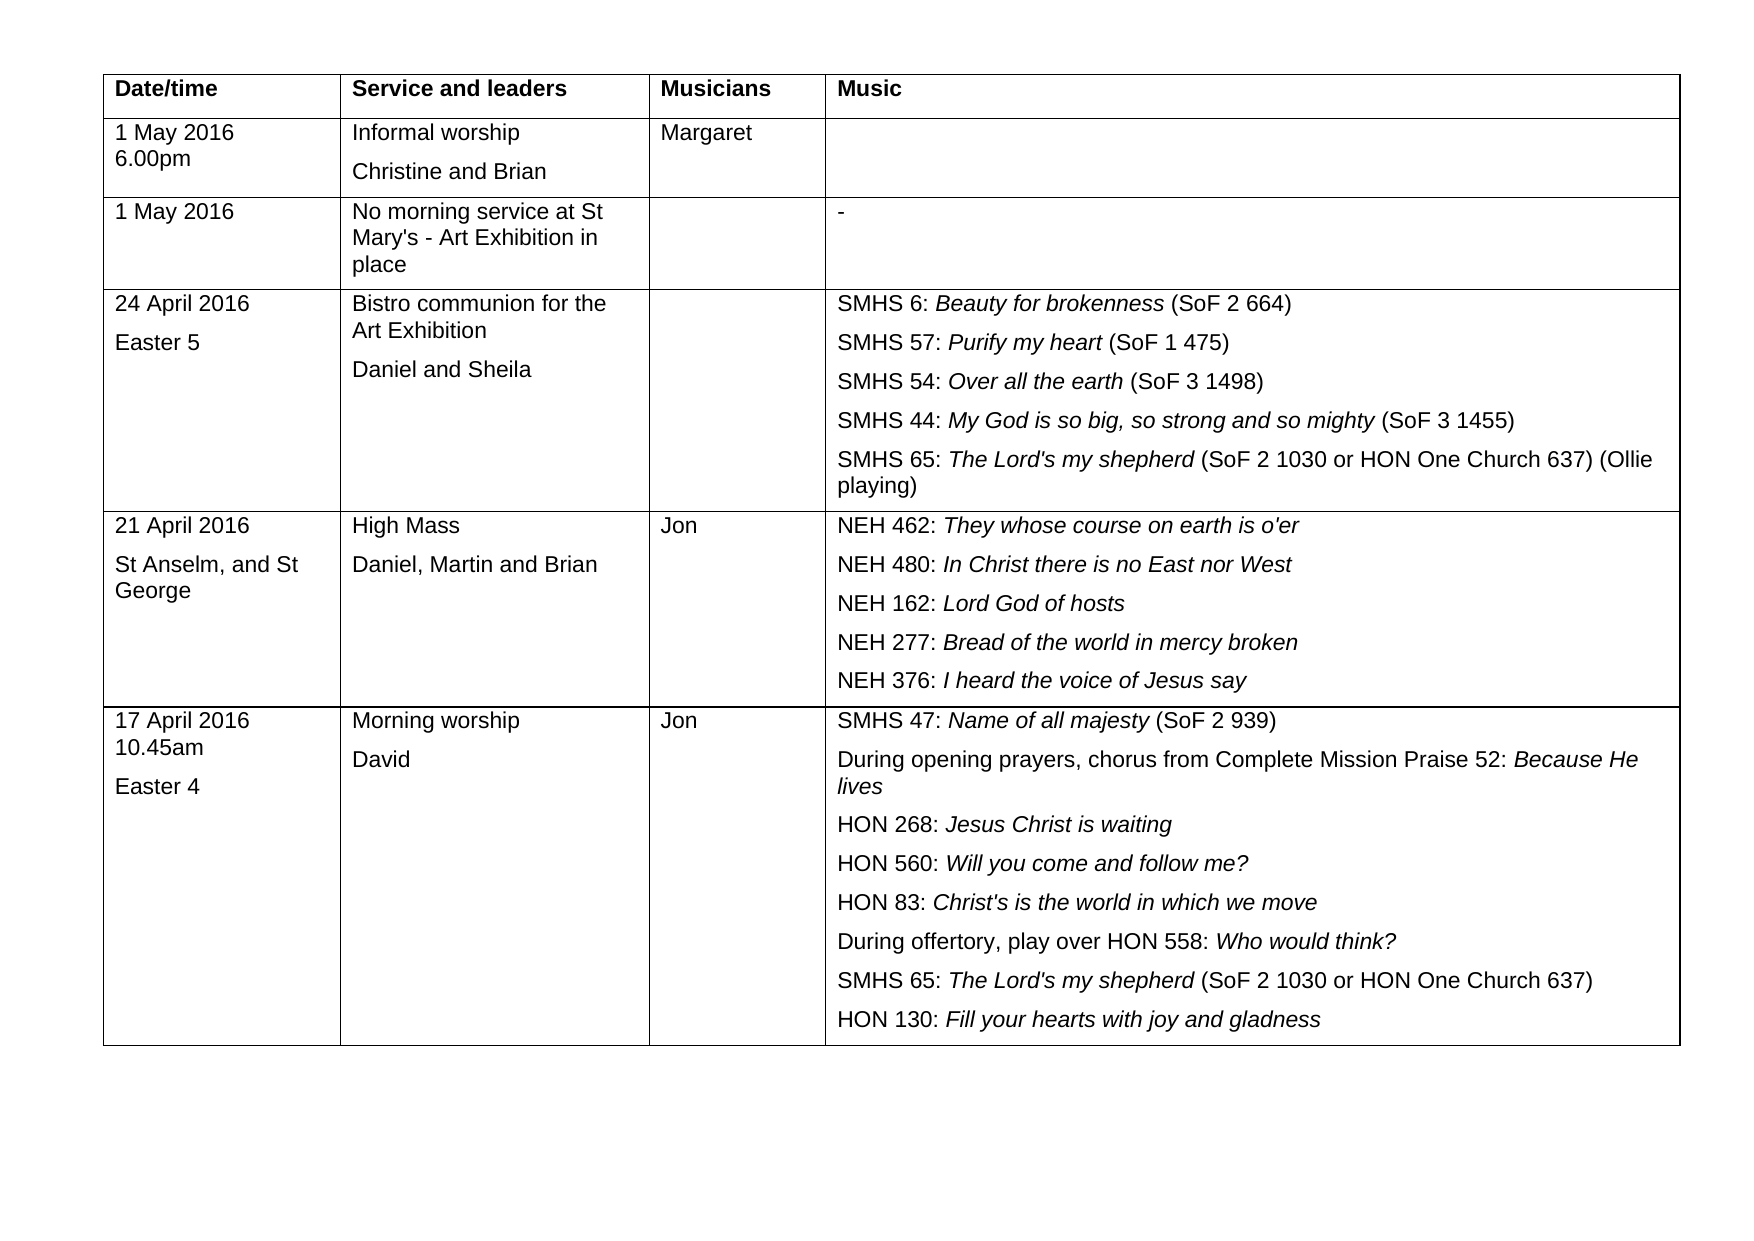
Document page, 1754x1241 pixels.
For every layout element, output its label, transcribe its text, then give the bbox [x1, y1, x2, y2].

table_cell Jon [650, 512, 825, 706]
table_cell Informal worship Christine and Brian [341, 119, 649, 197]
table_header Musicians [650, 75, 825, 118]
table_cell [650, 290, 825, 511]
table_cell No morning service at St Mary's - Art Exhibition in place [341, 198, 649, 289]
table_cell Margaret [650, 119, 825, 197]
table_cell - [826, 198, 1679, 289]
table_cell [826, 119, 1679, 197]
table_cell Bistro communion for the Art Exhibition Daniel and Sheila [341, 290, 649, 511]
table_cell 24 April 2016 Easter 5 [104, 290, 340, 511]
table_cell 1 May 2016 [104, 198, 340, 289]
table_cell SMHS 6: Beauty for brokenness (SoF 2 664) SMHS 57: Purify my heart (SoF 1 475) SMHS 54: Over all the earth (SoF 3 1498) SMHS 44: My God is so big, so strong and so mighty (SoF 3 1455) SMHS 65: The Lord's my shepherd (SoF 2 1030 or HON One Church 637) (Ollie playing) [826, 290, 1679, 511]
table_cell SMHS 47: Name of all majesty (SoF 2 939) During opening prayers, chorus from Complete Mission Praise 52: Because He lives HON 268: Jesus Christ is waiting HON 560: Will you come and follow me? HON 83: Christ's is the world in which we move During offertory, play over HON 558: Who would think? SMHS 65: The Lord's my shepherd (SoF 2 1030 or HON One Church 637) HON 130: Fill your hearts with joy and gladness [826, 708, 1679, 1044]
table_cell Jon [650, 708, 825, 1044]
table_header Music [826, 75, 1679, 118]
table_cell NEH 462: They whose course on earth is o'er NEH 480: In Christ there is no East nor West NEH 162: Lord God of hosts NEH 277: Bread of the world in mercy broken NEH 376: I heard the voice of Jesus say [826, 512, 1679, 706]
table_cell 21 April 2016 St Anselm, and St George [104, 512, 340, 706]
table_cell 1 May 2016 6.00pm [104, 119, 340, 197]
table_header Service and leaders [341, 75, 649, 118]
table_cell Morning worship David [341, 708, 649, 1044]
table_cell High Mass Daniel, Martin and Brian [341, 512, 649, 706]
table_cell 17 April 2016 10.45am Easter 4 [104, 708, 340, 1044]
table_header Date/time [104, 75, 340, 118]
table_cell [650, 198, 825, 289]
